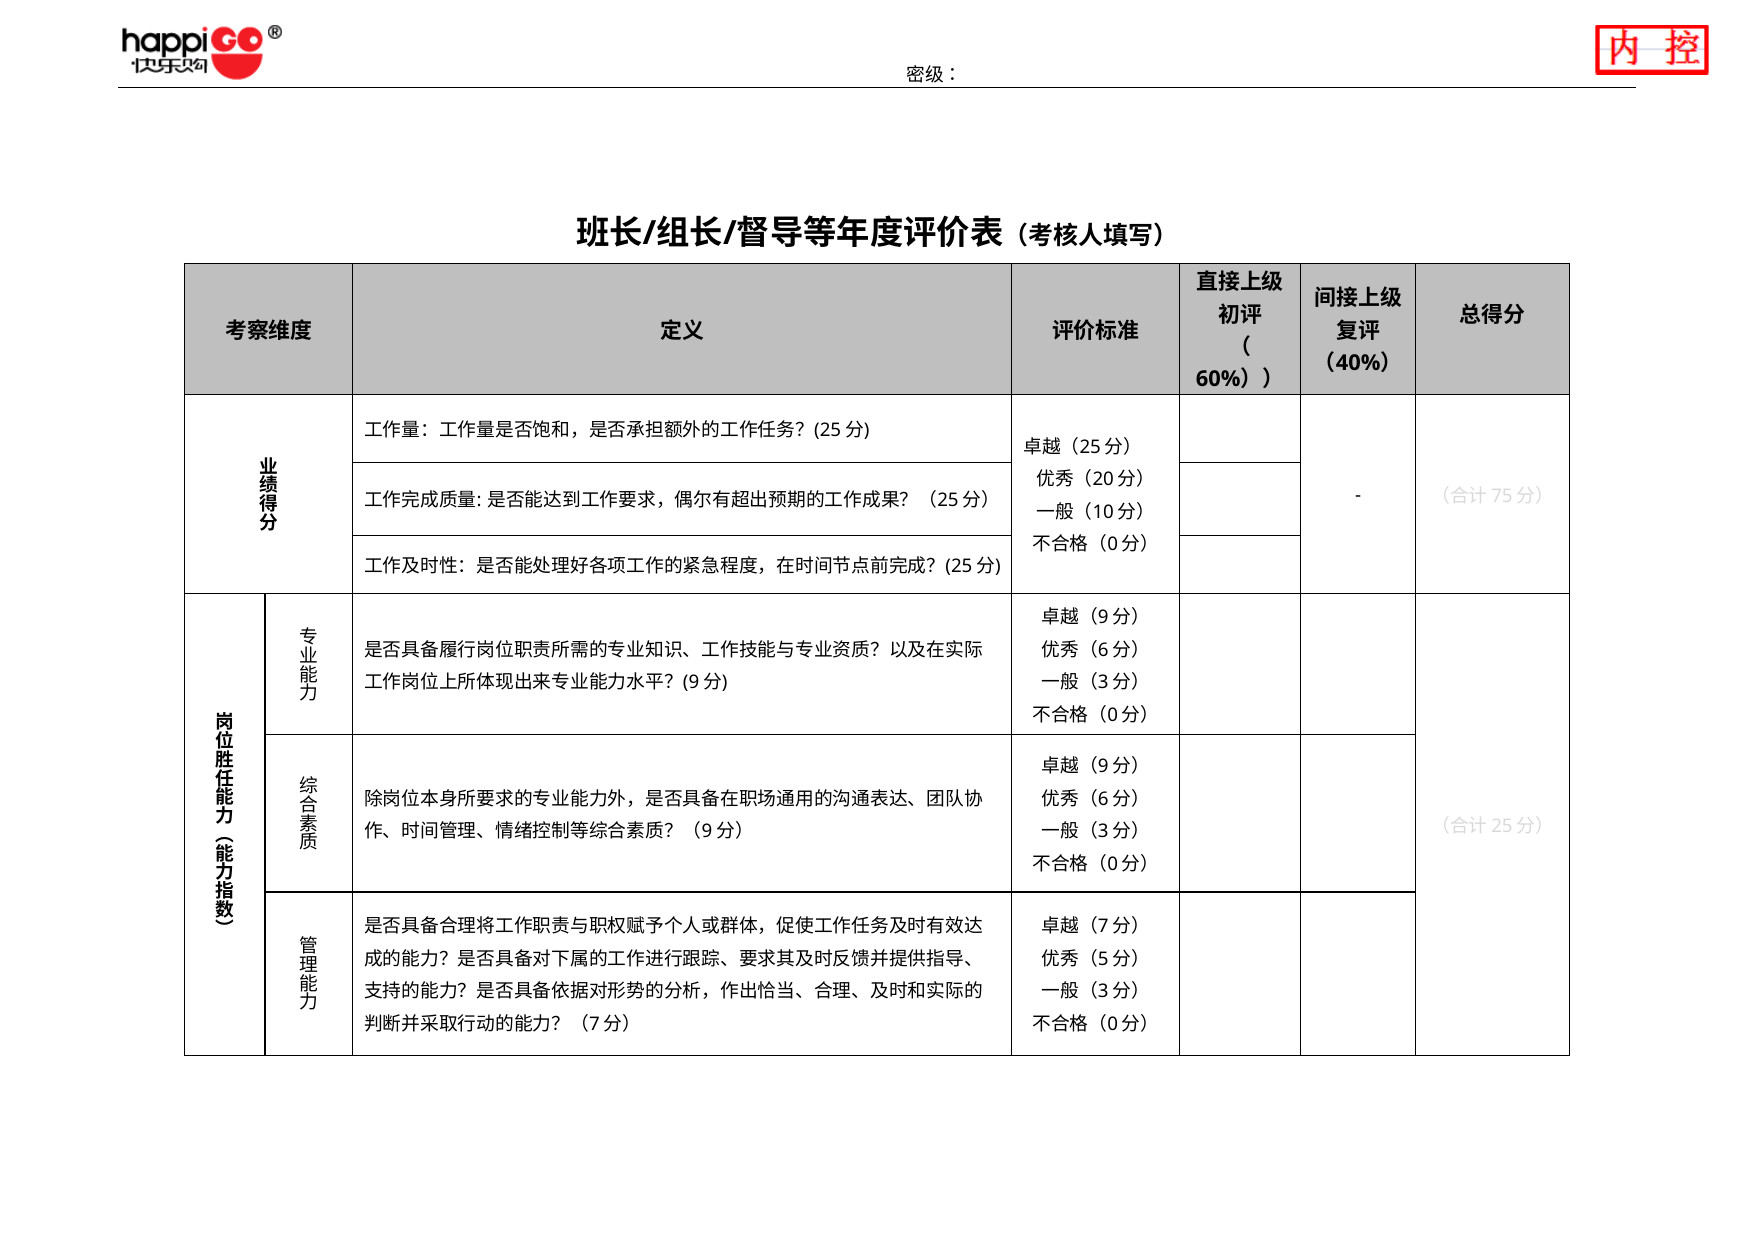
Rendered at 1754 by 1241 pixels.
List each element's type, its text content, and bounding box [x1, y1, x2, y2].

table_cell [1301, 735, 1415, 891]
table_cell [1301, 594, 1415, 734]
table_cell [1180, 735, 1300, 891]
table_cell 卓越（25分） 优秀（20分） 一般（10分） 不合格（0分） [1012, 395, 1179, 593]
table_cell [1180, 395, 1300, 462]
table_cell 卓越（9分） 优秀（6分） 一般（3分） 不合格（0分） [1012, 735, 1179, 891]
table_cell [1180, 893, 1300, 1054]
table_header 总得分 [1416, 264, 1569, 394]
table_cell [1180, 594, 1300, 734]
table_cell 专业能力 [266, 594, 352, 734]
table_cell 岗位胜任能力（能力指数） [185, 594, 264, 1054]
table_cell 卓越（7分） 优秀（5分） 一般（3分） 不合格（0分） [1012, 893, 1179, 1054]
table_cell - [1301, 395, 1415, 593]
table_cell 综合素质 [266, 735, 352, 891]
table_cell 是否具备履行岗位职责所需的专业知识、工作技能与专业资质？以及在实际工作岗位上所体现出来专业能力水平？(9分) [353, 594, 1011, 734]
picture [1594, 25, 1709, 75]
table_cell 工作量：工作量是否饱和，是否承担额外的工作任务？(25分) [353, 395, 1011, 462]
table_cell 管理能力 [266, 893, 352, 1054]
title 班长/组长/督导等年度评价表（考核人填写） [118, 198, 1636, 263]
table_cell [1301, 893, 1415, 1054]
table_cell [1180, 536, 1300, 593]
table_cell 是否具备合理将工作职责与职权赋予个人或群体，促使工作任务及时有效达成的能力？是否具备对下属的工作进行跟踪、要求其及时反馈并提供指导、支持的能力？是否具备依据对形势的分析，作出恰当、合理、及时和实际的判断并采取行动的能力？（7分） [353, 893, 1011, 1054]
table_header 考察维度 [185, 264, 352, 394]
table_header 评价标准 [1012, 264, 1179, 394]
table_cell 除岗位本身所要求的专业能力外，是否具备在职场通用的沟通表达、团队协作、时间管理、情绪控制等综合素质？（9分） [353, 735, 1011, 891]
table_cell 卓越（9分） 优秀（6分） 一般（3分） 不合格（0分） [1012, 594, 1179, 734]
picture [118, 23, 283, 82]
table_cell 业绩得分 [185, 395, 352, 593]
table_cell 工作及时性：是否能处理好各项工作的紧急程度，在时间节点前完成？(25分) [353, 536, 1011, 593]
table_cell （合计25分） [1416, 594, 1569, 1054]
table_header 间接上级复评（40%） [1301, 264, 1415, 394]
table_cell （合计75分） [1416, 395, 1569, 593]
table_cell 工作完成质量: 是否能达到工作要求，偶尔有超出预期的工作成果？（25分） [353, 463, 1011, 534]
table_cell [1180, 463, 1300, 534]
table_header 定义 [353, 264, 1011, 394]
table_header 直接上级初评 （60%）） [1180, 264, 1300, 394]
